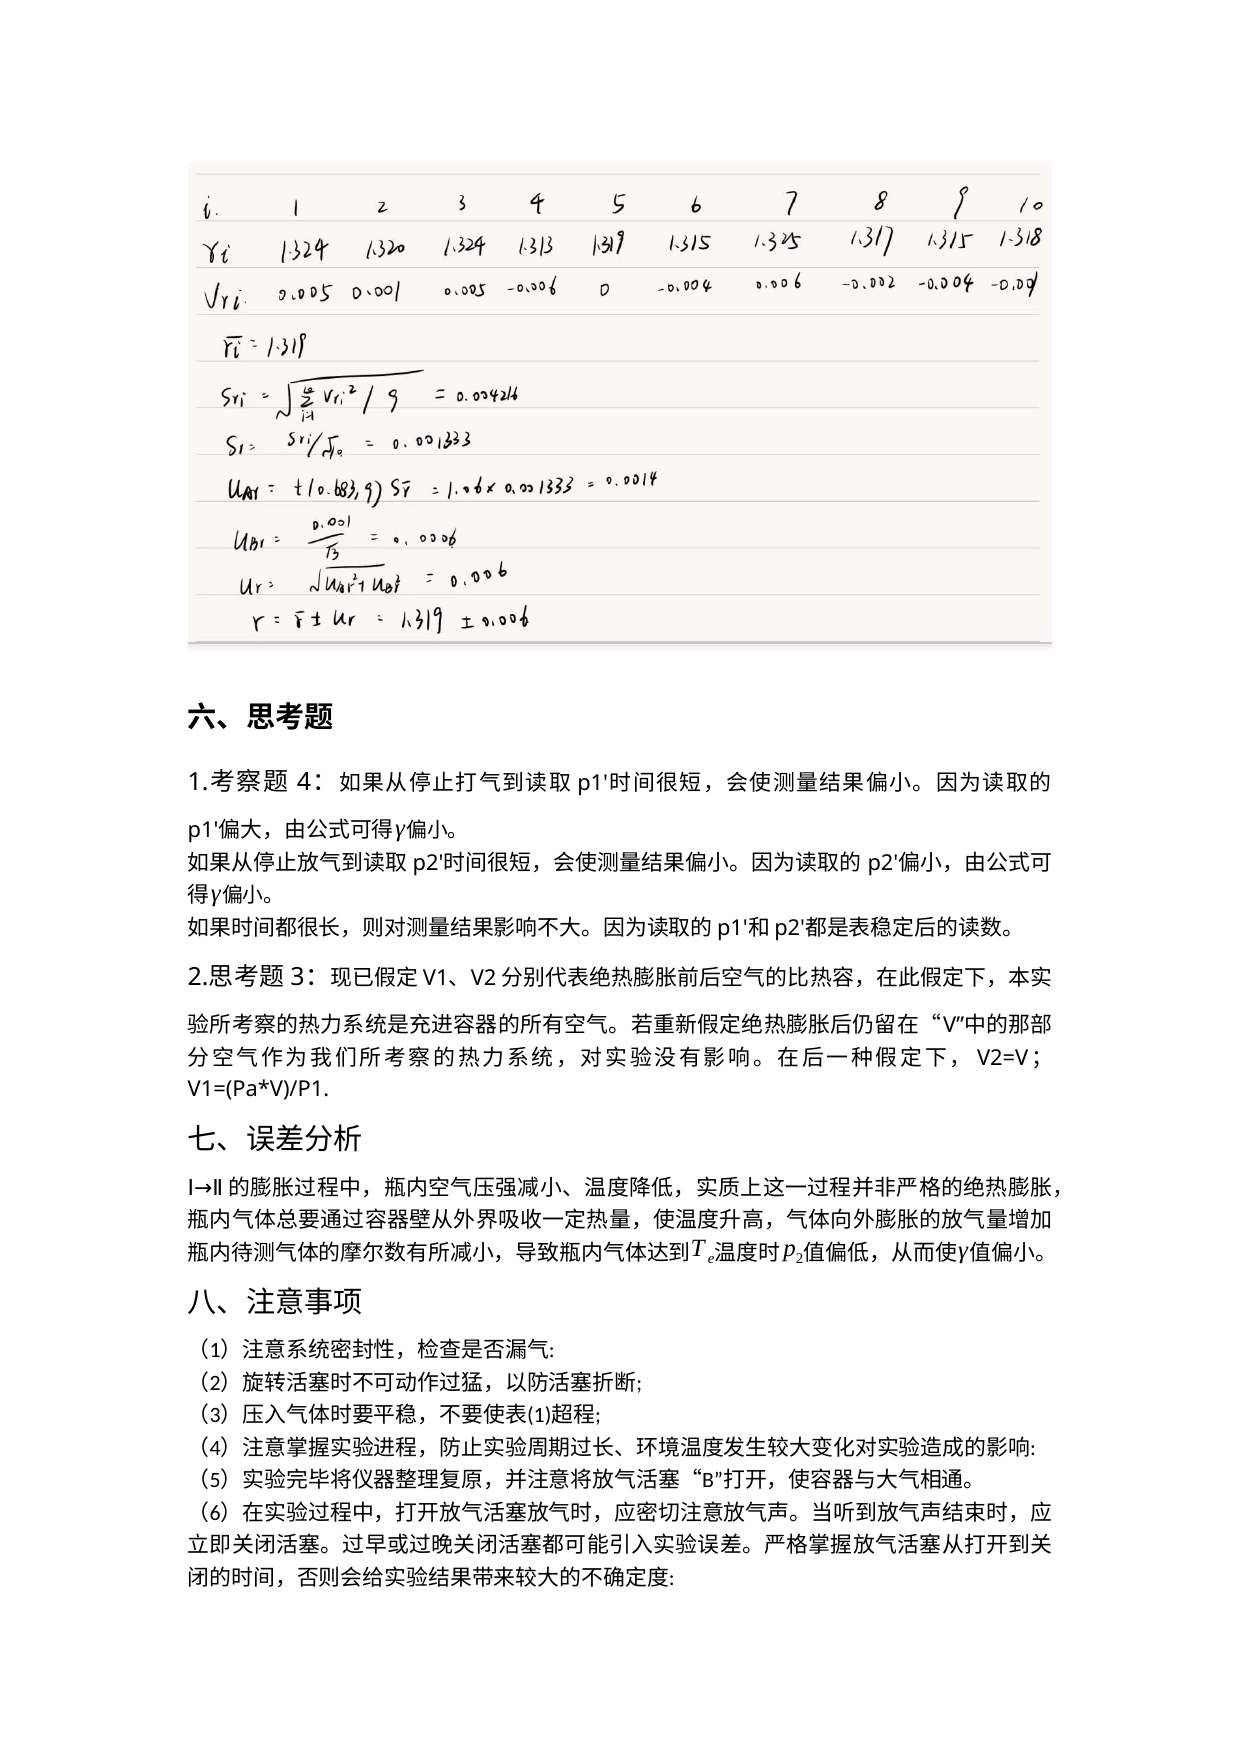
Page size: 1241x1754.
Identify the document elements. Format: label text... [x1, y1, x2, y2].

text （6）在实验过程中，打开放气活塞放气时，应密切注意放气声。当听到放气声结束时，应立即关闭活塞。过早或过晚关闭活塞都可能引入实验误差。严格掌握放气活塞从打开到关闭的时间，否则会给实验结果带来较大的不确定度: [187, 1494, 1053, 1592]
text （4）注意掌握实验进程，防止实验周期过长、环境温度发生较大变化对实验造成的影响: [187, 1429, 1053, 1462]
picture [187, 162, 1053, 651]
text （5）实验完毕将仪器整理复原，并注意将放气活塞“B”打开，使容器与大气相通。 [187, 1462, 1053, 1494]
list 思考题 [187, 682, 1053, 747]
list 如果从停止放气到读取p2'时间很短，会使测量结果偏小。因为读取的p2'偏小，由公式可得偏小。 [187, 844, 1053, 909]
list Ⅰ→Ⅱ的膨胀过程中，瓶内空气压强减小、温度降低，实质上这一过程并非严格的绝热膨胀，瓶内气体总要通过容器壁从外界吸收一定热量，使温度升高，气体向外膨胀的放气量增加，瓶内待测气体的摩尔数有所减小，导致瓶内气体达到温度时值偏低，从而使值偏小。 [187, 1169, 1053, 1267]
text （2）旋转活塞时不可动作过猛，以防活塞折断; [187, 1364, 1053, 1397]
text （1）注意系统密封性，检查是否漏气: [187, 1332, 1053, 1364]
list 1.考察题 4：如果从停止打气到读取p1'时间很短，会使测量结果偏小。因为读取的p1'偏大，由公式可得偏小。 [187, 747, 1053, 844]
list 误差分析 [187, 1104, 1053, 1169]
list 注意事项 [187, 1267, 1053, 1332]
text （3）压入气体时要平稳，不要使表(1)超程; [187, 1397, 1053, 1429]
list 如果时间都很长，则对测量结果影响不大。因为读取的p1'和p2'都是表稳定后的读数。 [187, 909, 1053, 942]
list 2.思考题 3：现已假定V1、V2分别代表绝热膨胀前后空气的比热容，在此假定下，本实验所考察的热力系统是充进容器的所有空气。若重新假定绝热膨胀后仍留在“V”中的那部分空气作为我们所考察的热力系统，对实验没有影响。在后一种假定下，V2=V；V1=(Pa*V)/P1. [187, 942, 1053, 1104]
